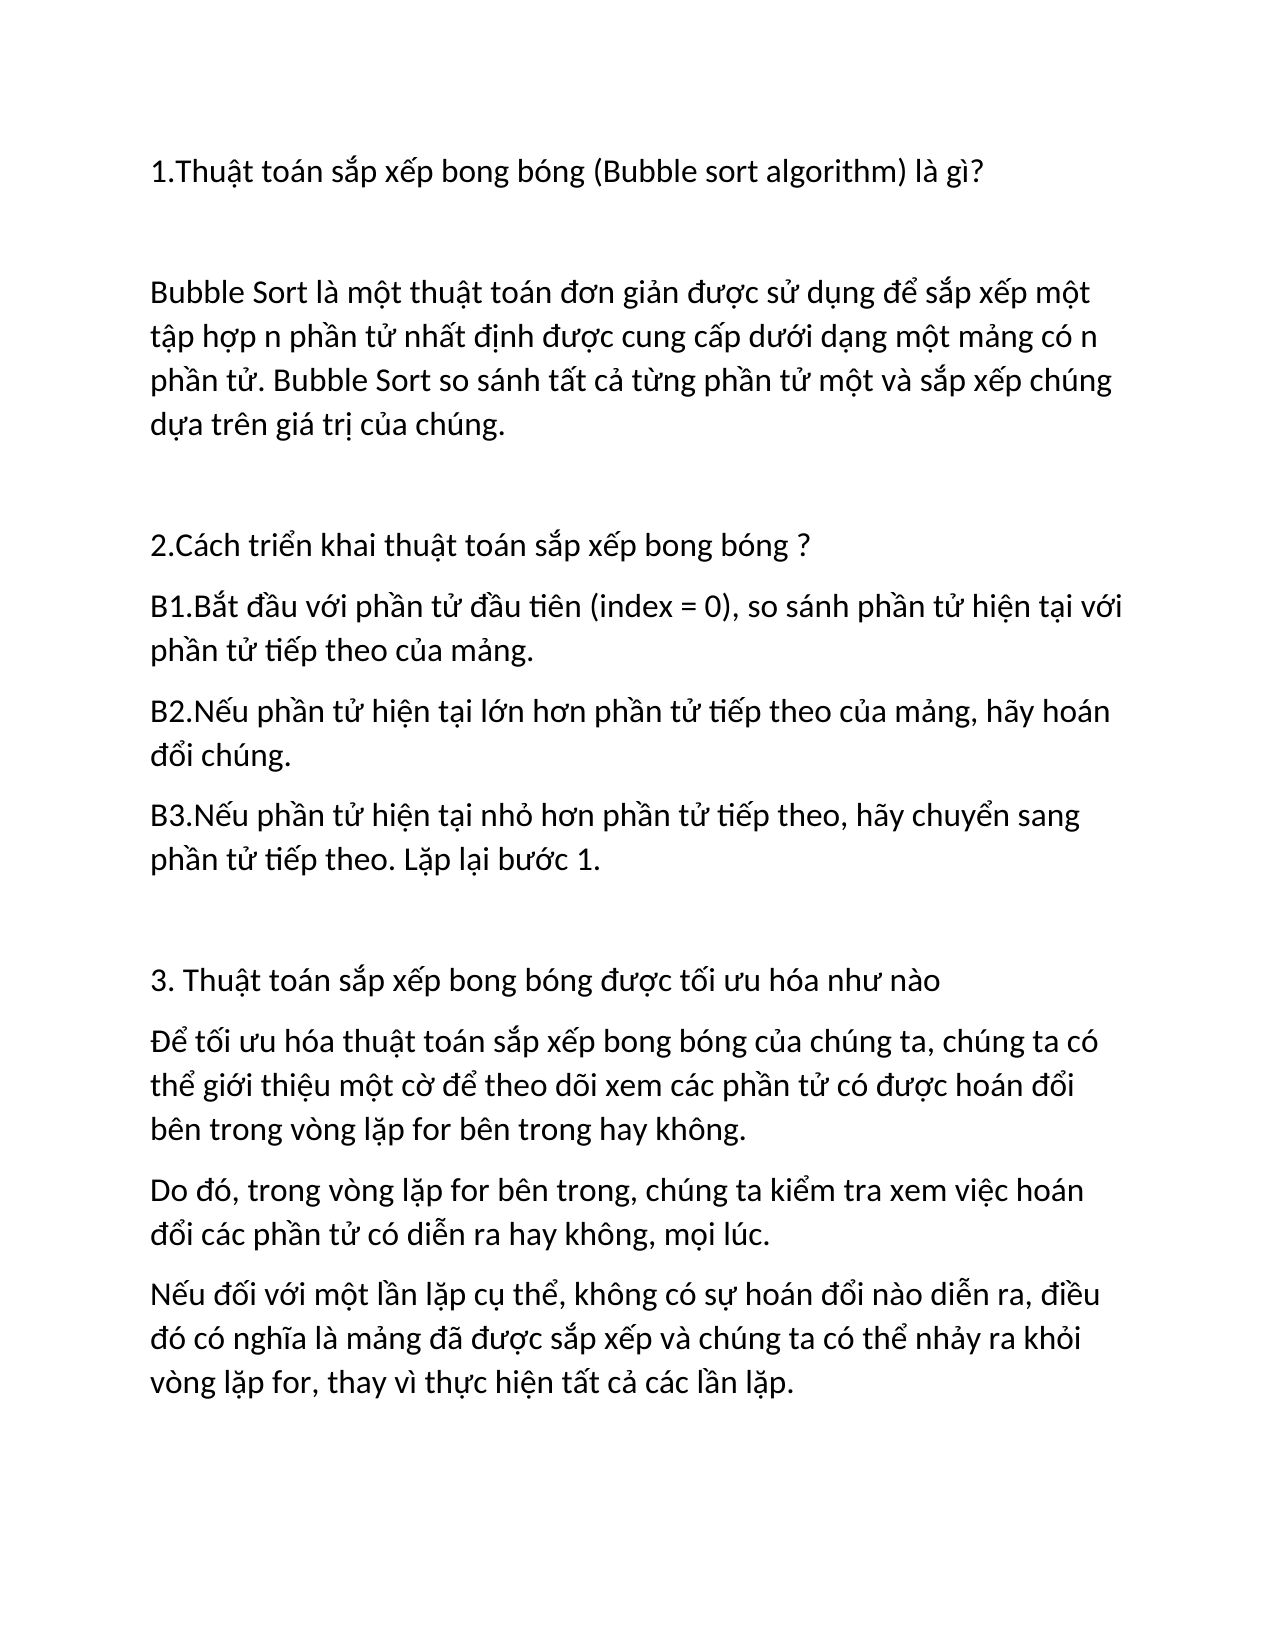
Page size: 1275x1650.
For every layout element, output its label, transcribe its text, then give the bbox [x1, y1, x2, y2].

text Do đó, trong vòng lặp for bên trong, chúng ta kiểm tra xem việc hoán đổi các phần tử có diễn ra hay không, mọi lúc. [150, 1168, 1125, 1253]
text B1.Bắt đầu với phần tử đầu tiên (index = 0), so sánh phần tử hiện tại với phần tử tiếp theo của mảng. [150, 585, 1125, 670]
text 1.Thuật toán sắp xếp bong bóng (Bubble sort algorithm) là gì? [150, 150, 1125, 191]
text 3. Thuật toán sắp xếp bong bóng được tối ưu hóa như nào [150, 959, 1125, 1000]
text Nếu đối với một lần lặp cụ thể, không có sự hoán đổi nào diễn ra, điều đó có nghĩa là mảng đã được sắp xếp và chúng ta có thể nhảy ra khỏi vòng lặp for, thay vì thực hiện tất cả các lần lặp. [150, 1273, 1125, 1402]
text Để tối ưu hóa thuật toán sắp xếp bong bóng của chúng ta, chúng ta có thể giới thiệu một cờ để theo dõi xem các phần tử có được hoán đổi bên trong vòng lặp for bên trong hay không. [150, 1020, 1125, 1149]
text 2.Cách triển khai thuật toán sắp xếp bong bóng ? [150, 524, 1125, 565]
text B2.Nếu phần tử hiện tại lớn hơn phần tử tiếp theo của mảng, hãy hoán đổi chúng. [150, 689, 1125, 774]
text Bubble Sort là một thuật toán đơn giản được sử dụng để sắp xếp một tập hợp n phần tử nhất định được cung cấp dưới dạng một mảng có n phần tử. Bubble Sort so sánh tất cả từng phần tử một và sắp xếp chúng dựa trên giá trị của chúng. [150, 271, 1125, 444]
text B3.Nếu phần tử hiện tại nhỏ hơn phần tử tiếp theo, hãy chuyển sang phần tử tiếp theo. Lặp lại bước 1. [150, 794, 1125, 879]
